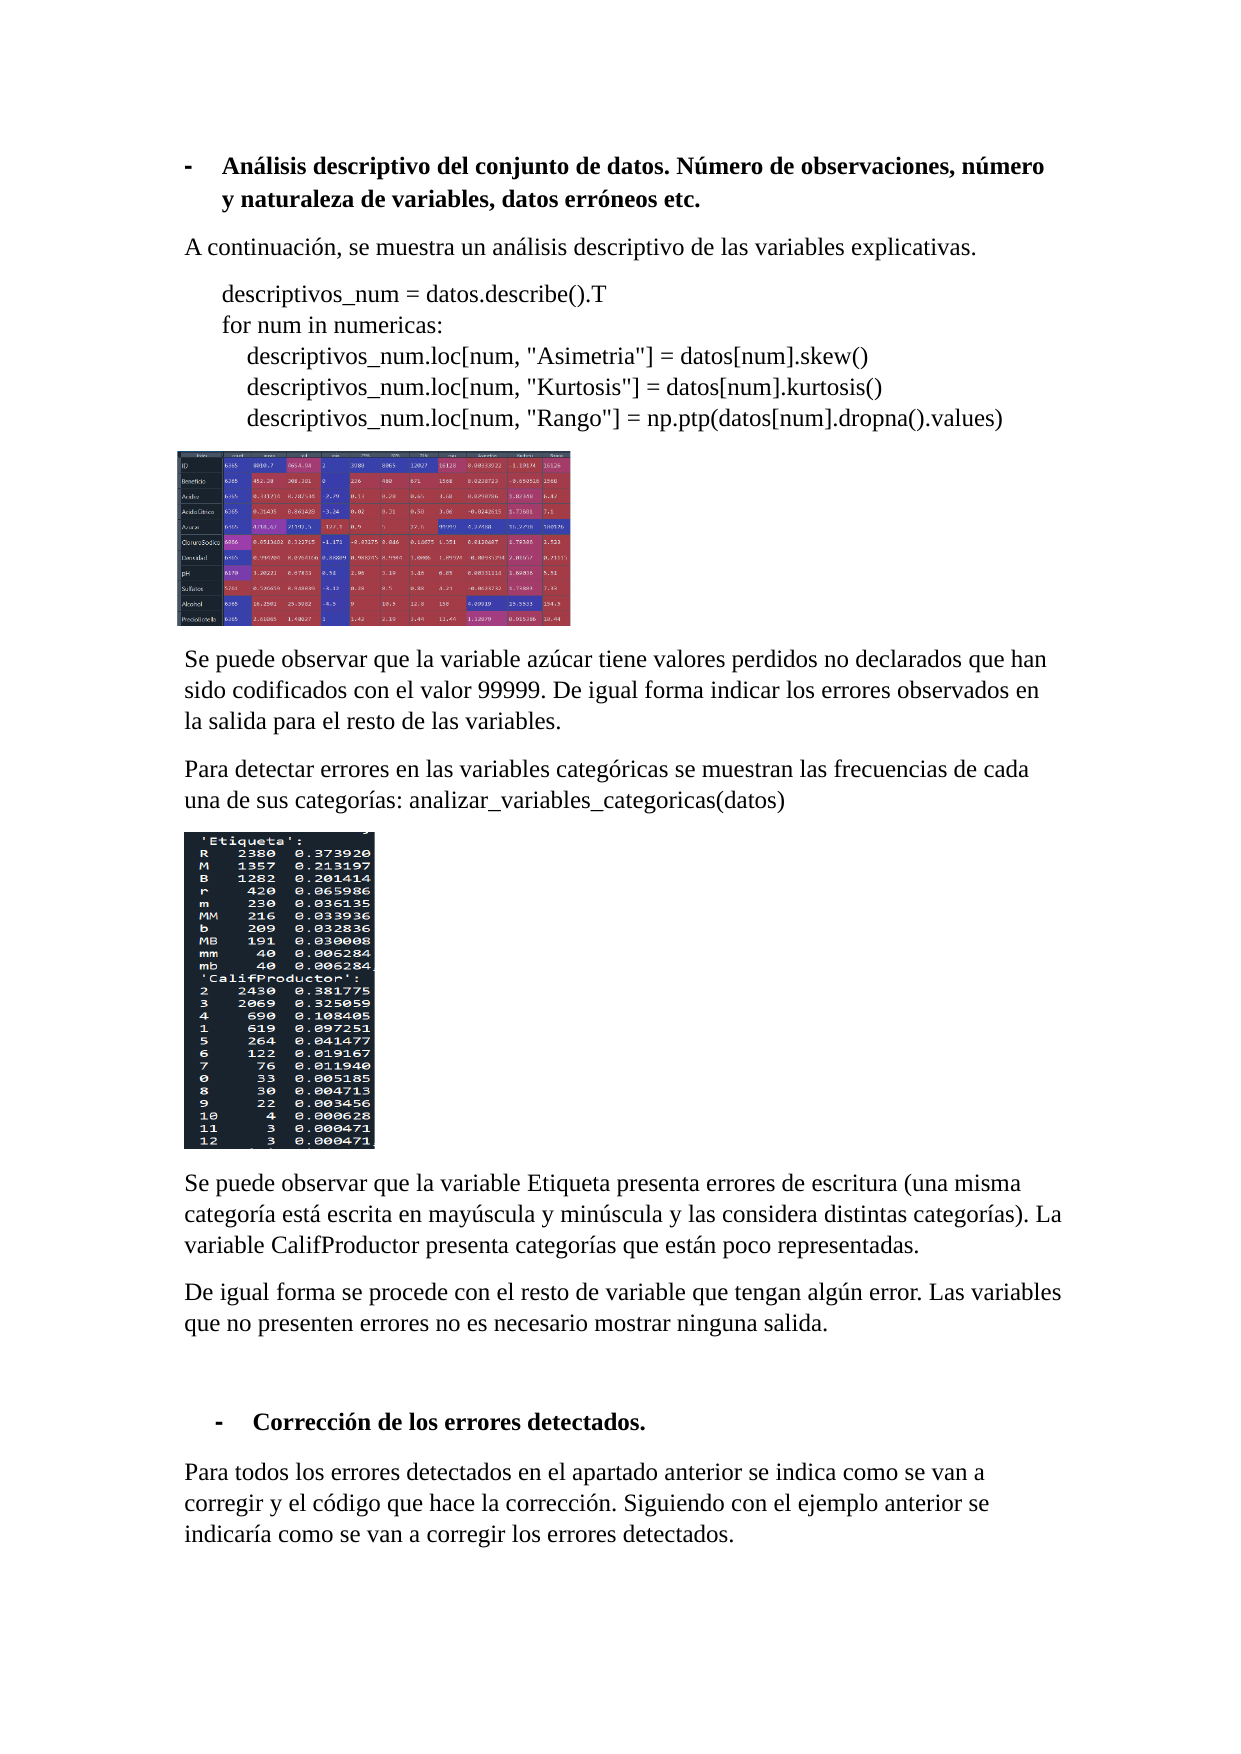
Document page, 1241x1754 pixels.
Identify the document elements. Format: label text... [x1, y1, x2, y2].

text A continuación, se muestra un análisis descriptivo de las variables explicativas. [184, 232, 1063, 260]
text Se puede observar que la variable Etiqueta presenta errores de escritura (una misma categoría está escrita en mayúscula y minúscula y las considera distintas categorías). La variable CalifProductor presenta categorías que están poco representadas. [184, 1168, 1063, 1258]
list descriptivos_num.loc[num, "Rango"] = np.ptp(datos[num].dropna().values) [222, 403, 1063, 432]
list Análisis descriptivo del conjunto de datos. Número de observaciones, número y naturaleza de variables, datos erróneos etc. [184, 148, 1063, 213]
list descriptivos_num = datos.describe().T [222, 279, 1063, 308]
picture [184, 832, 375, 1149]
list descriptivos_num.loc[num, "Asimetria"] = datos[num].skew() [222, 341, 1063, 370]
text Para detectar errores en las variables categóricas se muestran las frecuencias de cada una de sus categorías: analizar_variables_categoricas(datos) [184, 754, 1063, 814]
picture [177, 451, 571, 626]
text De igual forma se procede con el resto de variable que tengan algún error. Las variables que no presenten errores no es necesario mostrar ninguna salida. [184, 1277, 1063, 1337]
list descriptivos_num.loc[num, "Kurtosis"] = datos[num].kurtosis() [222, 372, 1063, 401]
list Corrección de los errores detectados. [215, 1404, 1063, 1438]
text Para todos los errores detectados en el apartado anterior se indica como se van a corregir y el código que hace la corrección. Siguiendo con el ejemplo anterior se indicaría como se van a corregir los errores detectados. [184, 1457, 1063, 1548]
list for num in numericas: [222, 310, 1063, 339]
text Se puede observar que la variable azúcar tiene valores perdidos no declarados que han sido codificados con el valor 99999. De igual forma indicar los errores observados en la salida para el resto de las variables. [184, 644, 1063, 735]
